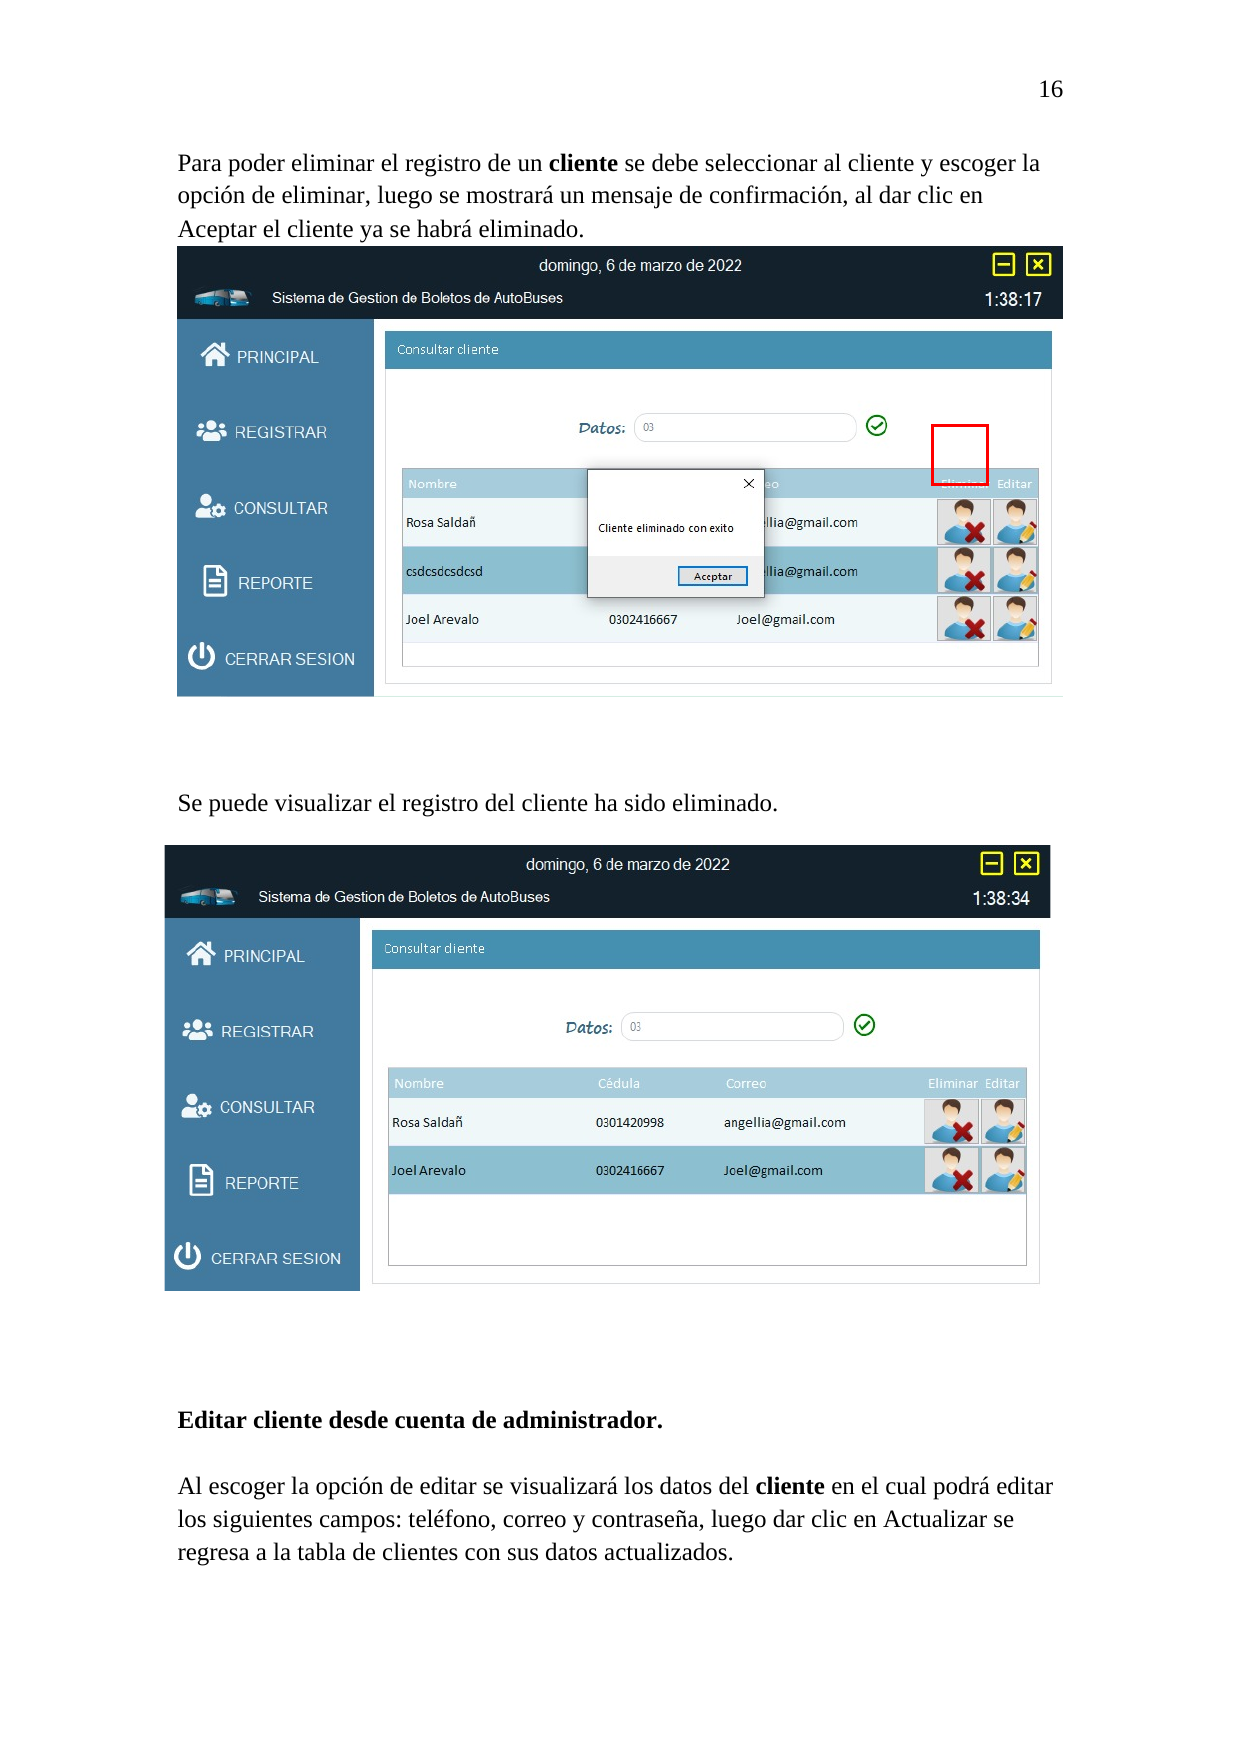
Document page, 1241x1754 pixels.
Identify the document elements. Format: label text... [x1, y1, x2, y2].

picture [177, 246, 1063, 697]
picture [164, 845, 1051, 1291]
text Al escoger la opción de editar se visualizará los datos del cliente en el cual podrá editar los siguientes campos: teléfono, correo y contraseña, luego dar clic en Actualizar se regresa a la tabla de clientes con sus datos actualizados. [177, 1471, 1063, 1566]
text Editar cliente desde cuenta de administrador. [177, 1405, 1063, 1434]
text Para poder eliminar el registro de un cliente se debe seleccionar al cliente y escoger la opción de eliminar, luego se mostrará un mensaje de confirmación, al dar clic en Aceptar el cliente ya se habrá eliminado. [177, 148, 1063, 242]
text Se puede visualizar el registro del cliente ha sido eliminado. [177, 788, 1063, 816]
